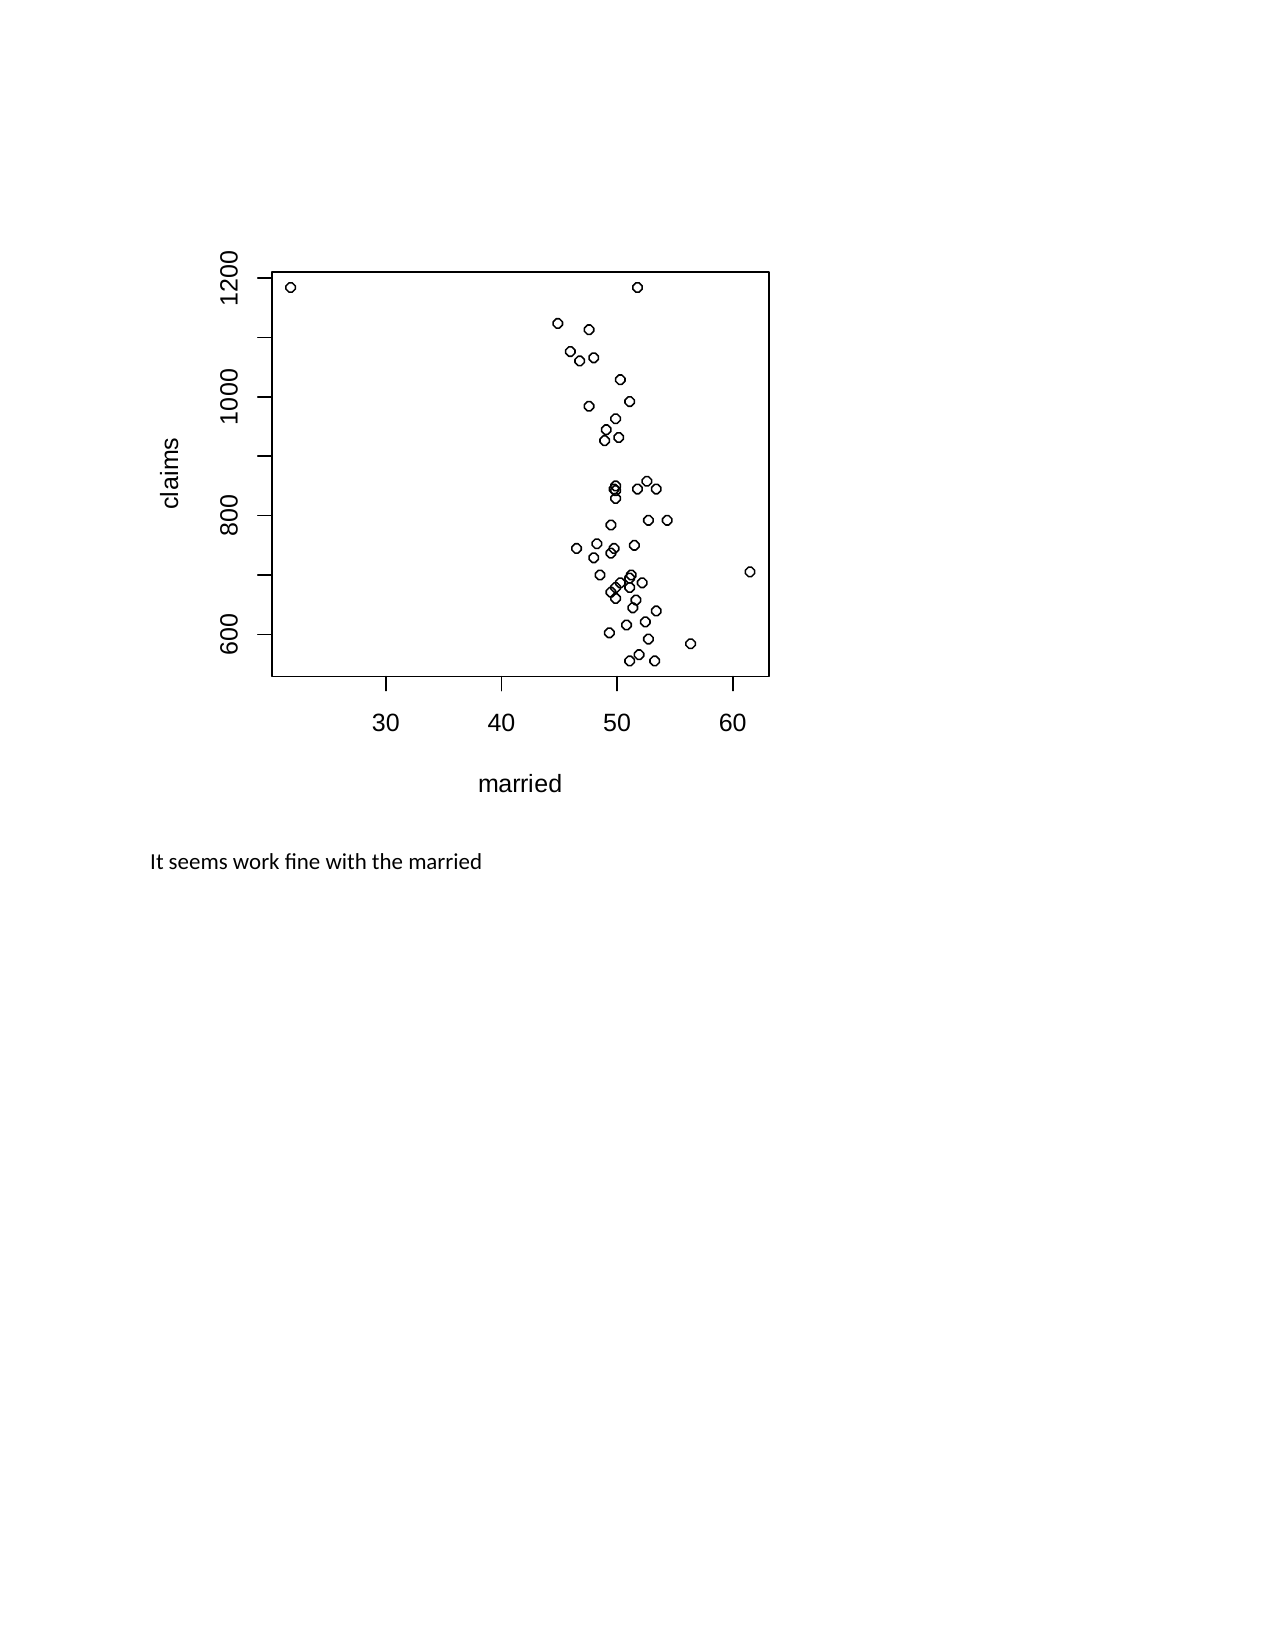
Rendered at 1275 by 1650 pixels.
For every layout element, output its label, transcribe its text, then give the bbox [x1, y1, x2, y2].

text It seems work fine with the married [150, 847, 1125, 875]
